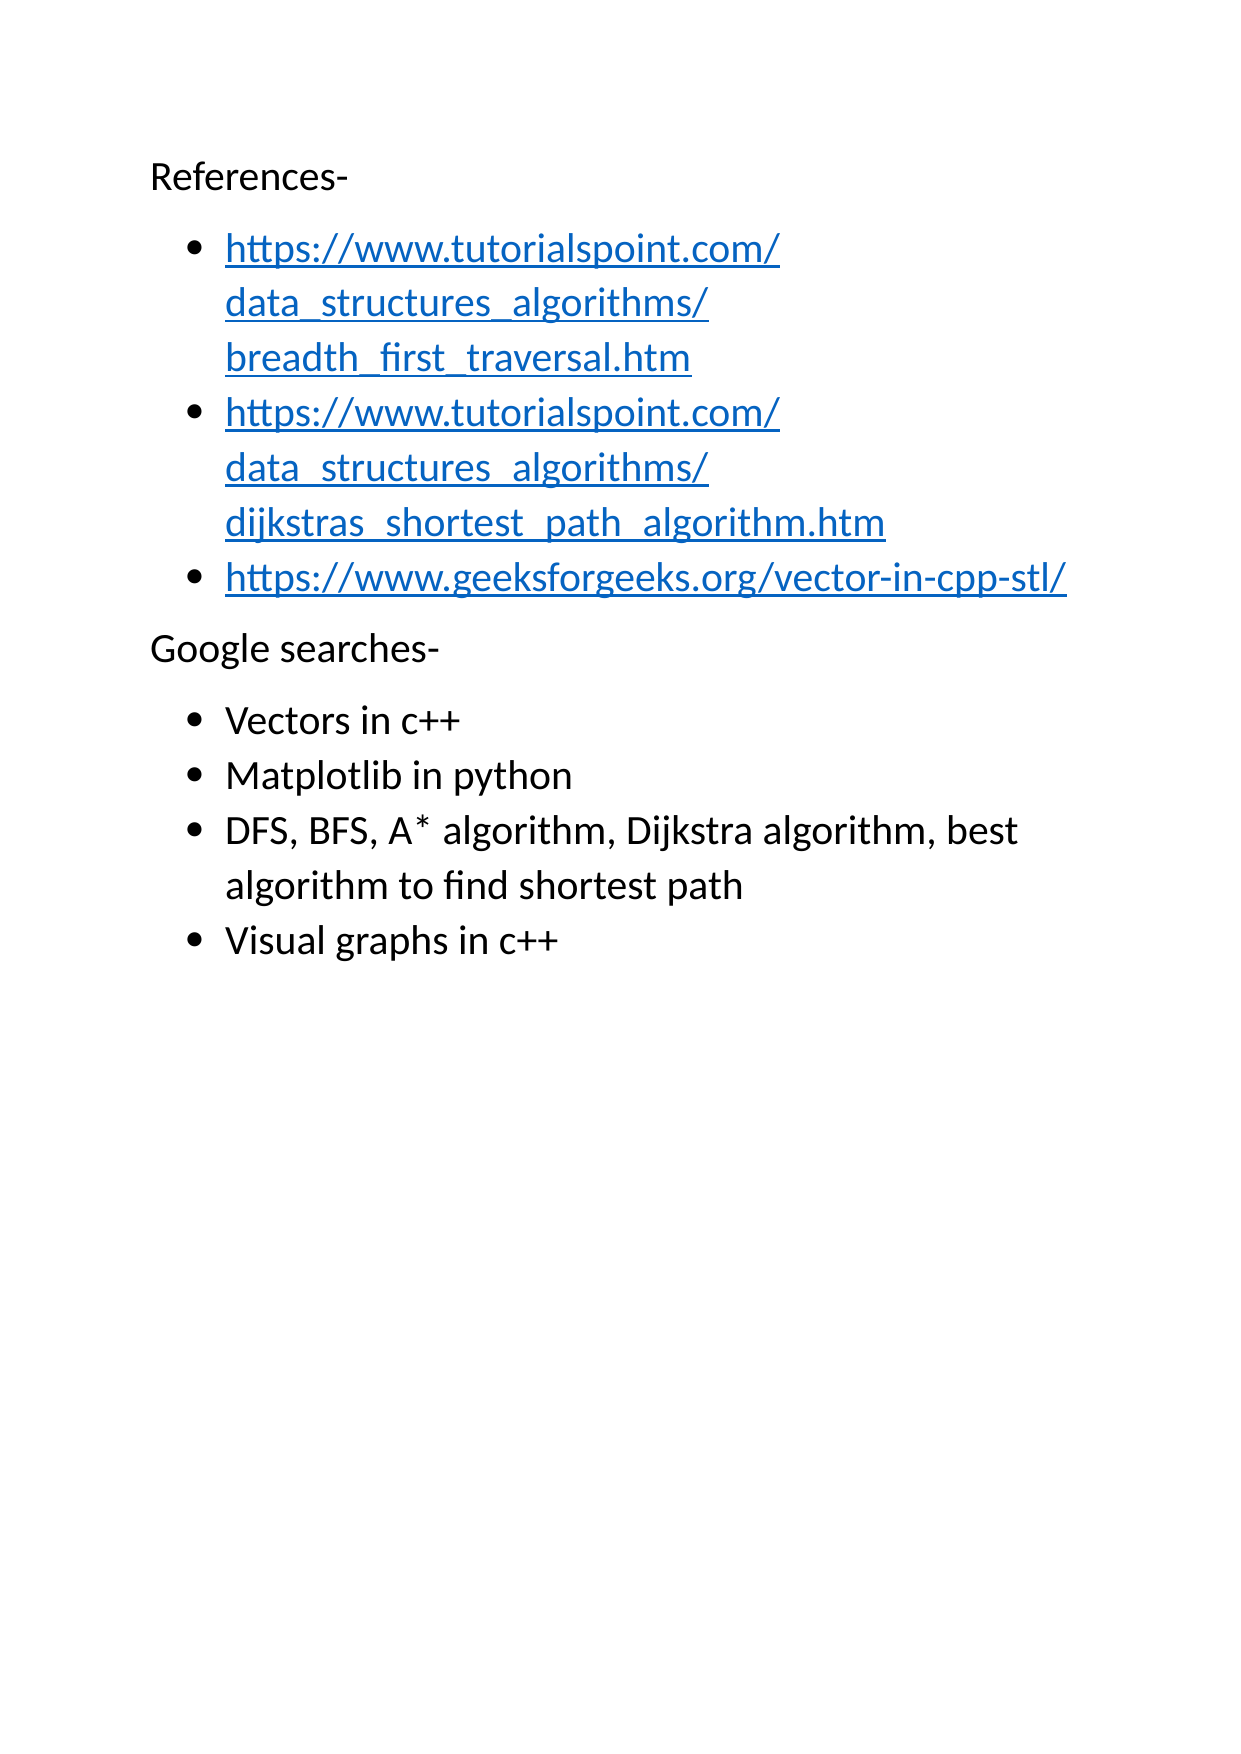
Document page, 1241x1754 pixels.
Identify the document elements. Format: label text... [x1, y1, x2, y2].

list Vectors in c++ [187, 694, 1090, 745]
list https://www.tutorialspoint.com/data_structures_algorithms/breadth_first_traversal.htm [187, 222, 1090, 382]
list https://www.tutorialspoint.com/data_structures_algorithms/dijkstras_shortest_path_algorithm.htm [187, 386, 1090, 547]
list https://www.geeksforgeeks.org/vector-in-cpp-stl/ [187, 551, 1090, 602]
text Google searches- [150, 622, 1090, 673]
list Matplotlib in python [187, 749, 1090, 800]
text References- [150, 150, 1090, 201]
list Visual graphs in c++ [187, 914, 1090, 964]
list DFS, BFS, A* algorithm, Dijkstra algorithm, best algorithm to find shortest path [187, 804, 1090, 909]
